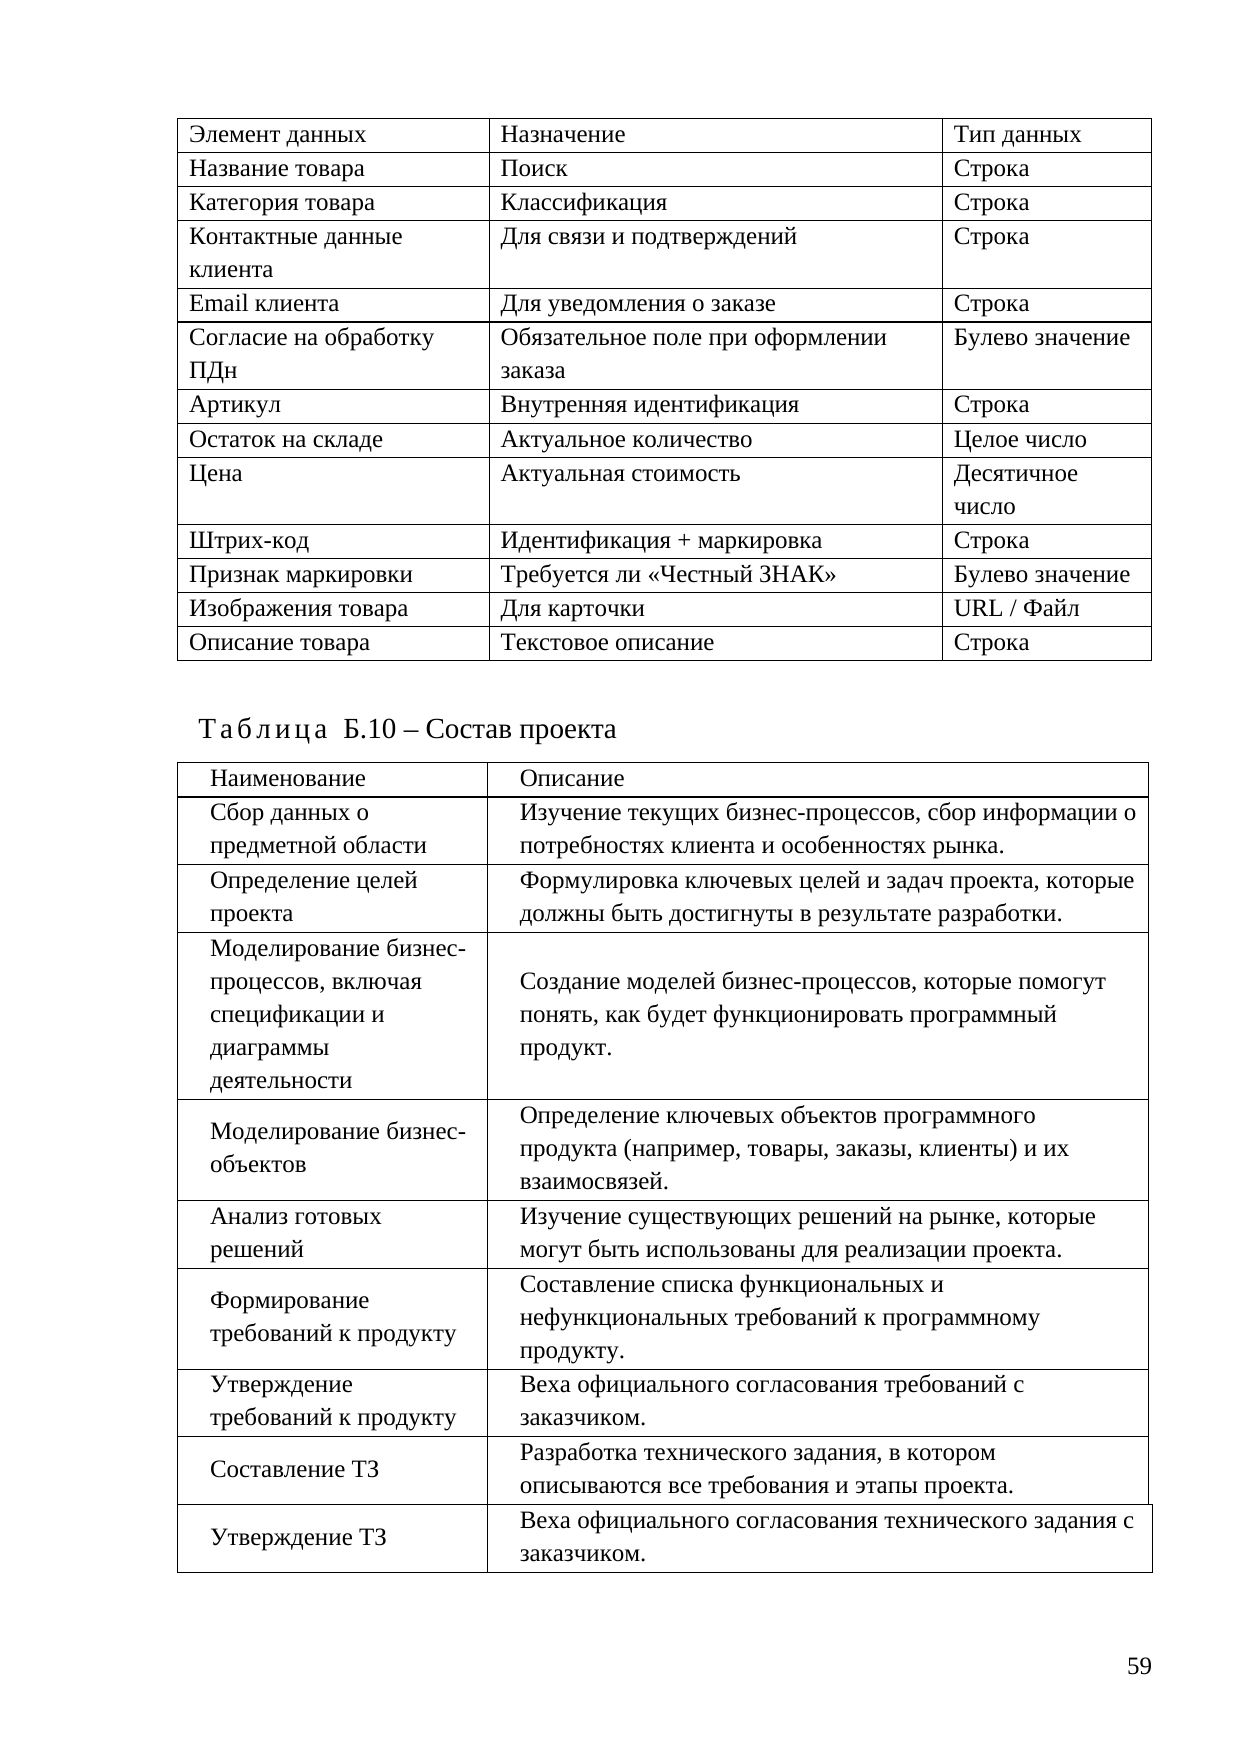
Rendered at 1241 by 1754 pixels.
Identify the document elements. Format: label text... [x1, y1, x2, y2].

table_cell Десятичное число [943, 458, 1151, 524]
table_cell Целое число [943, 424, 1151, 457]
table_cell Актуальное количество [490, 424, 942, 457]
table_cell Штрих-код [178, 525, 489, 558]
table_cell Булево значение [943, 323, 1151, 388]
table_cell Обязательное поле при оформлении заказа [490, 323, 942, 388]
table_cell Разработка технического задания, в котором описываются все требования и этапы проекта. [488, 1437, 1148, 1504]
table_header Наименование [178, 763, 487, 796]
table_header Тип данных [943, 119, 1151, 152]
table_cell Определение целей проекта [178, 865, 487, 932]
table_cell Составление списка функциональных и нефункциональных требований к программному продукту. [488, 1269, 1148, 1368]
text Таблица Б.10 – Состав проекта [198, 711, 1152, 745]
table_cell Веха официального согласования технического задания с заказчиком. [488, 1505, 1152, 1572]
table_cell Классификация [490, 187, 942, 220]
table_cell Признак маркировки [178, 559, 489, 592]
table_cell Описание товара [178, 627, 489, 660]
table_cell Для уведомления о заказе [490, 289, 942, 321]
table_cell Изучение текущих бизнес-процессов, сбор информации о потребностях клиента и особенностях рынка. [488, 798, 1148, 864]
table_cell Строка [943, 187, 1151, 220]
table_cell Строка [943, 525, 1151, 558]
table_cell Строка [943, 627, 1151, 660]
table_cell Строка [943, 221, 1151, 287]
table_cell Сбор данных о предметной области [178, 798, 487, 864]
table_cell Для карточки [490, 593, 942, 626]
table_header Назначение [490, 119, 942, 152]
table_cell Формулировка ключевых целей и задач проекта, которые должны быть достигнуты в результате разработки. [488, 865, 1148, 932]
table_header Элемент данных [178, 119, 489, 152]
table_cell Строка [943, 390, 1151, 423]
table_cell Цена [178, 458, 489, 524]
table_cell URL / Файл [943, 593, 1151, 626]
table_cell Анализ готовых решений [178, 1201, 487, 1268]
table_cell Идентификация + маркировка [490, 525, 942, 558]
table_cell Утверждение требований к продукту [178, 1370, 487, 1436]
table_cell Остаток на складе [178, 424, 489, 457]
table_cell Контактные данные клиента [178, 221, 489, 287]
table_cell Утверждение ТЗ [178, 1505, 487, 1572]
table_cell Определение ключевых объектов программного продукта (например, товары, заказы, клиенты) и их взаимосвязей. [488, 1100, 1148, 1200]
table_cell Составление ТЗ [178, 1437, 487, 1504]
table_cell Строка [943, 289, 1151, 321]
table_cell Артикул [178, 390, 489, 423]
table_cell Внутренняя идентификация [490, 390, 942, 423]
table_cell Категория товара [178, 187, 489, 220]
table_cell Изучение существующих решений на рынке, которые могут быть использованы для реализации проекта. [488, 1201, 1148, 1268]
table_cell Изображения товара [178, 593, 489, 626]
table_cell Поиск [490, 153, 942, 186]
table_cell Название товара [178, 153, 489, 186]
table_cell Текстовое описание [490, 627, 942, 660]
table_cell Моделирование бизнес-объектов [178, 1100, 487, 1200]
table_cell Email клиента [178, 289, 489, 321]
table_header Описание [488, 763, 1148, 796]
table_cell Моделирование бизнес-процессов, включая спецификации и диаграммы деятельности [178, 933, 487, 1099]
table_cell Булево значение [943, 559, 1151, 592]
table_cell Создание моделей бизнес-процессов, которые помогут понять, как будет функционировать программный продукт. [488, 933, 1148, 1099]
table_cell Строка [943, 153, 1151, 186]
table_cell Для связи и подтверждений [490, 221, 942, 287]
table_cell Формирование требований к продукту [178, 1269, 487, 1368]
table_cell Веха официального согласования требований с заказчиком. [488, 1370, 1148, 1436]
table_cell Актуальная стоимость [490, 458, 942, 524]
table_cell Требуется ли «Честный ЗНАК» [490, 559, 942, 592]
table_cell Согласие на обработку ПДн [178, 323, 489, 388]
